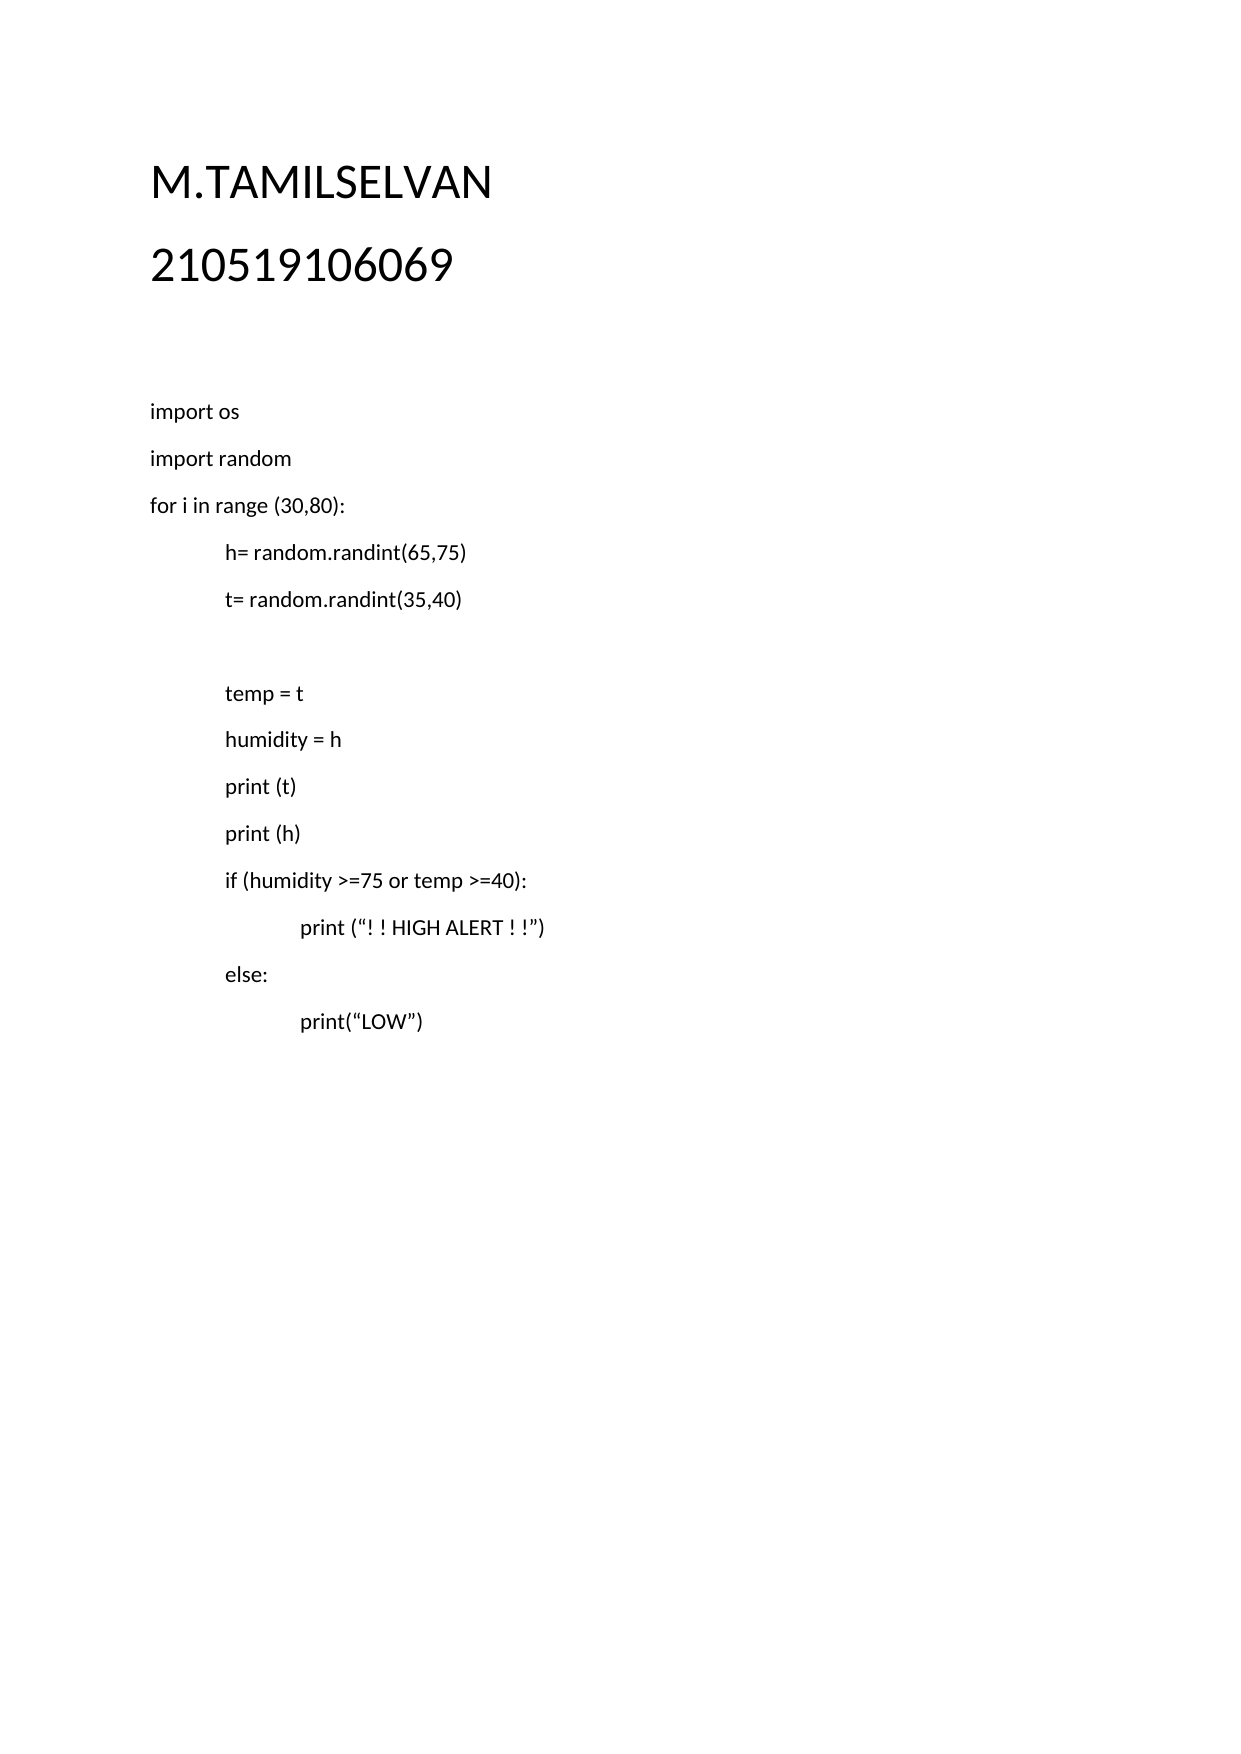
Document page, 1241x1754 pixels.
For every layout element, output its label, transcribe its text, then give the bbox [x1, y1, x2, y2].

text else: [150, 960, 1090, 988]
text print (t) [150, 772, 1090, 801]
text print (“! ! HIGH ALERT ! !”) [150, 913, 1090, 941]
text h= random.randint(65,75) [150, 538, 1090, 566]
text if (humidity >=75 or temp >=40): [150, 866, 1090, 894]
text import os [150, 397, 1090, 426]
text temp = t [150, 679, 1090, 707]
text humidity = h [150, 726, 1090, 754]
text import random [150, 444, 1090, 472]
text for i in range (30,80): [150, 491, 1090, 519]
text t= random.randint(35,40) [150, 585, 1090, 613]
text 210519106069 [150, 232, 1090, 293]
text M.TAMILSELVAN [150, 150, 1090, 211]
text print (h) [150, 819, 1090, 847]
text print(“LOW”) [150, 1007, 1090, 1035]
